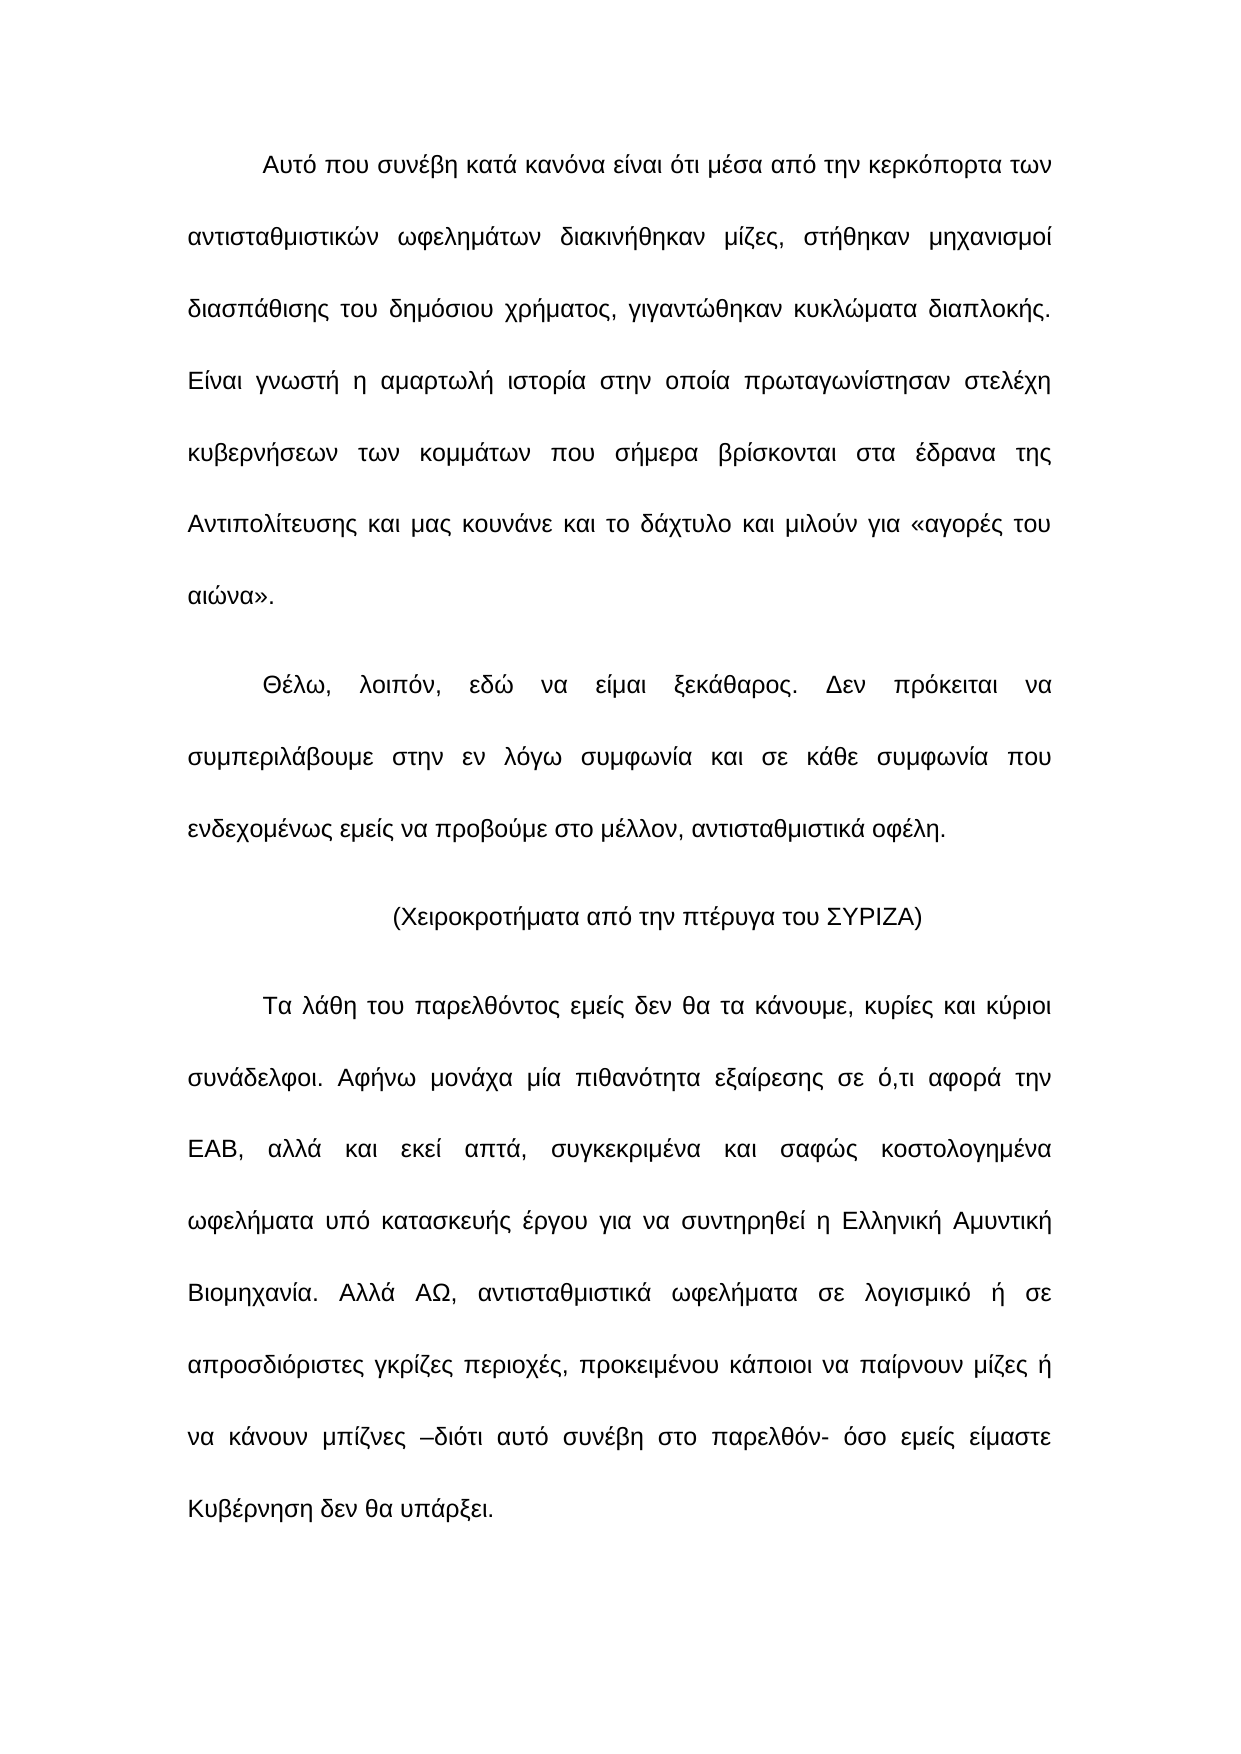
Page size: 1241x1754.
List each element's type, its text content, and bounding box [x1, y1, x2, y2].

text Τα λάθη του παρελθόντος εμείς δεν θα τα κάνουμε, κυρίες και κύριοι συνάδελφοι. Αφήνω μονάχα μία πιθανότητα εξαίρεσης σε ό,τι αφορά την ΕΑΒ, αλλά και εκεί απτά, συγκεκριμένα και σαφώς κοστολογημένα ωφελήματα υπό κατασκευής έργου για να συντηρηθεί η Ελληνική Αμυντική Βιομηχανία. Αλλά ΑΩ, αντισταθμιστικά ωφελήματα σε λογισμικό ή σε απροσδιόριστες γκρίζες περιοχές, προκειμένου κάποιοι να παίρνουν μίζες ή να κάνουν μπίζνες –διότι αυτό συνέβη στο παρελθόν- όσο εμείς είμαστε Κυβέρνηση δεν θα υπάρξει. [187, 991, 1053, 1522]
text Θέλω, λοιπόν, εδώ να είμαι ξεκάθαρος. Δεν πρόκειται να συμπεριλάβουμε στην εν λόγω συμφωνία και σε κάθε συμφωνία που ενδεχομένως εμείς να προβούμε στο μέλλον, αντισταθμιστικά οφέλη. [187, 670, 1053, 842]
text (Χειροκροτήματα από την πτέρυγα του ΣΥΡΙΖΑ) [187, 902, 1053, 931]
text Αυτό που συνέβη κατά κανόνα είναι ότι μέσα από την κερκόπορτα των αντισταθμιστικών ωφελημάτων διακινήθηκαν μίζες, στήθηκαν μηχανισμοί διασπάθισης του δημόσιου χρήματος, γιγαντώθηκαν κυκλώματα διαπλοκής. Είναι γνωστή η αμαρτωλή ιστορία στην οποία πρωταγωνίστησαν στελέχη κυβερνήσεων των κομμάτων που σήμερα βρίσκονται στα έδρανα της Αντιπολίτευσης και μας κουνάνε και το δάχτυλο και μιλούν για «αγορές του αιώνα». [187, 150, 1053, 610]
